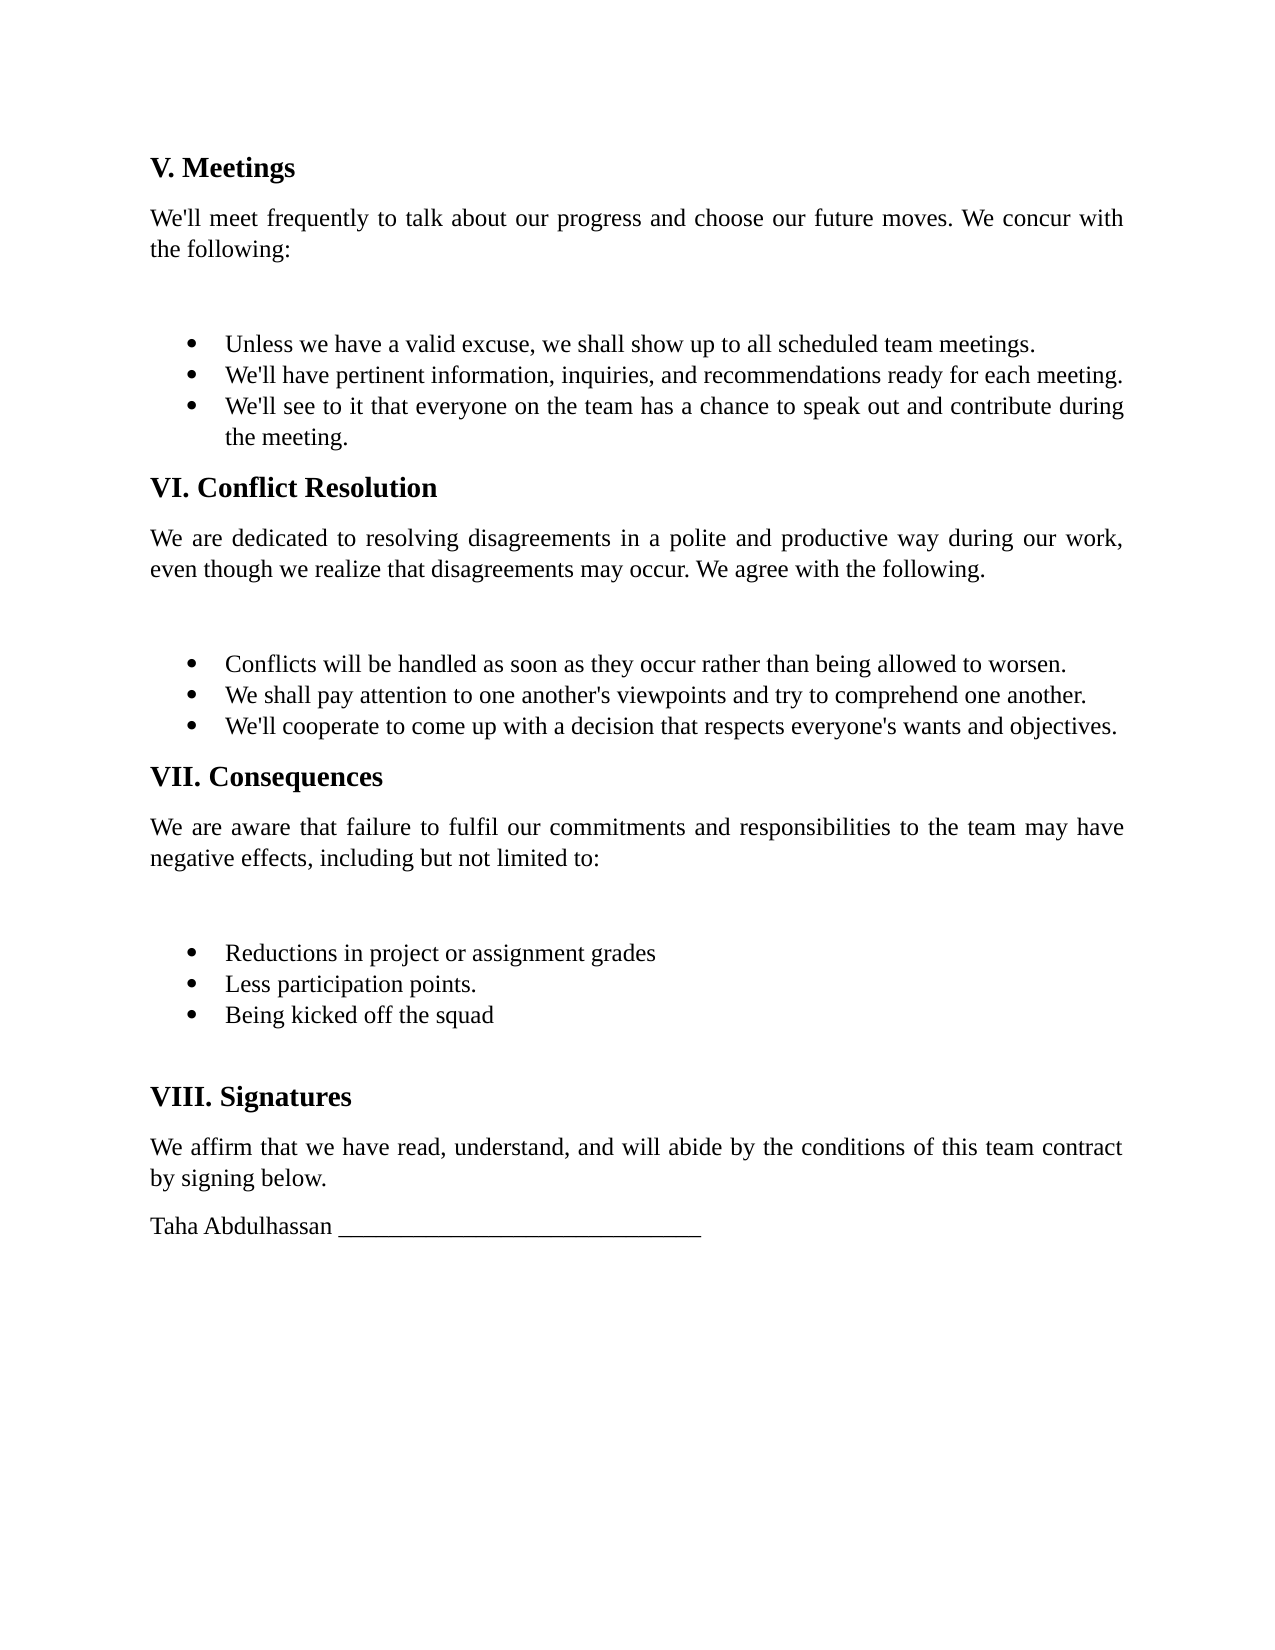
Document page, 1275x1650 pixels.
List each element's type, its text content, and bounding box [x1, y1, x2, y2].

text VII. Consequences [150, 759, 1125, 793]
list Reductions in project or assignment grades [187, 938, 1125, 967]
text V. Meetings [150, 150, 1125, 183]
list Less participation points. [187, 969, 1125, 998]
list Unless we have a valid excuse, we shall show up to all scheduled team meetings. [187, 329, 1125, 358]
list Being kicked off the squad [187, 1001, 1125, 1029]
list We'll have pertinent information, inquiries, and recommendations ready for each meeting. [187, 360, 1125, 389]
text Taha Abdulhassan _____________________________ [150, 1211, 1125, 1239]
list We'll see to it that everyone on the team has a chance to speak out and contribute during the meeting. [187, 391, 1125, 451]
text We are dedicated to resolving disagreements in a polite and productive way during our work, even though we realize that disagreements may occur. We agree with the following. [150, 523, 1125, 583]
text We are aware that failure to fulfil our commitments and responsibilities to the team may have negative effects, including but not limited to: [150, 812, 1125, 872]
list Conflicts will be handled as soon as they occur rather than being allowed to worsen. [187, 649, 1125, 678]
list We shall pay attention to one another's viewpoints and try to comprehend one another. [187, 680, 1125, 709]
text We affirm that we have read, understand, and will abide by the conditions of this team contract by signing below. [150, 1132, 1125, 1192]
text We'll meet frequently to talk about our progress and choose our future moves. We concur with the following: [150, 203, 1125, 263]
text VIII. Signatures [150, 1079, 1125, 1113]
text VI. Conflict Resolution [150, 470, 1125, 504]
list We'll cooperate to come up with a decision that respects everyone's wants and objectives. [187, 711, 1125, 740]
